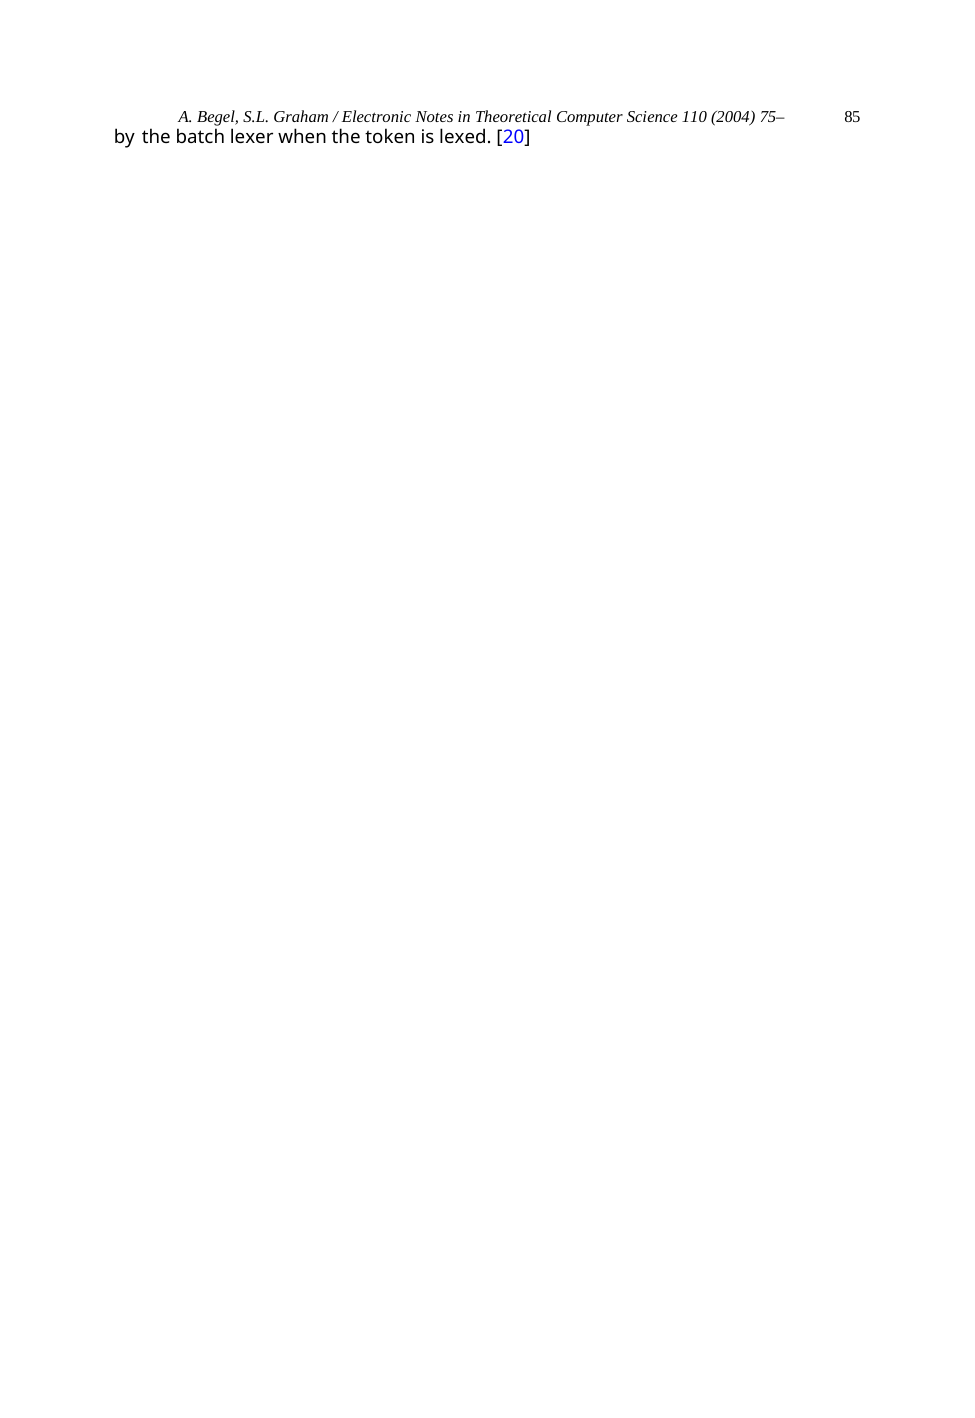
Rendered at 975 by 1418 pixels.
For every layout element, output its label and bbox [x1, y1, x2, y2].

text [113, 125, 862, 149]
